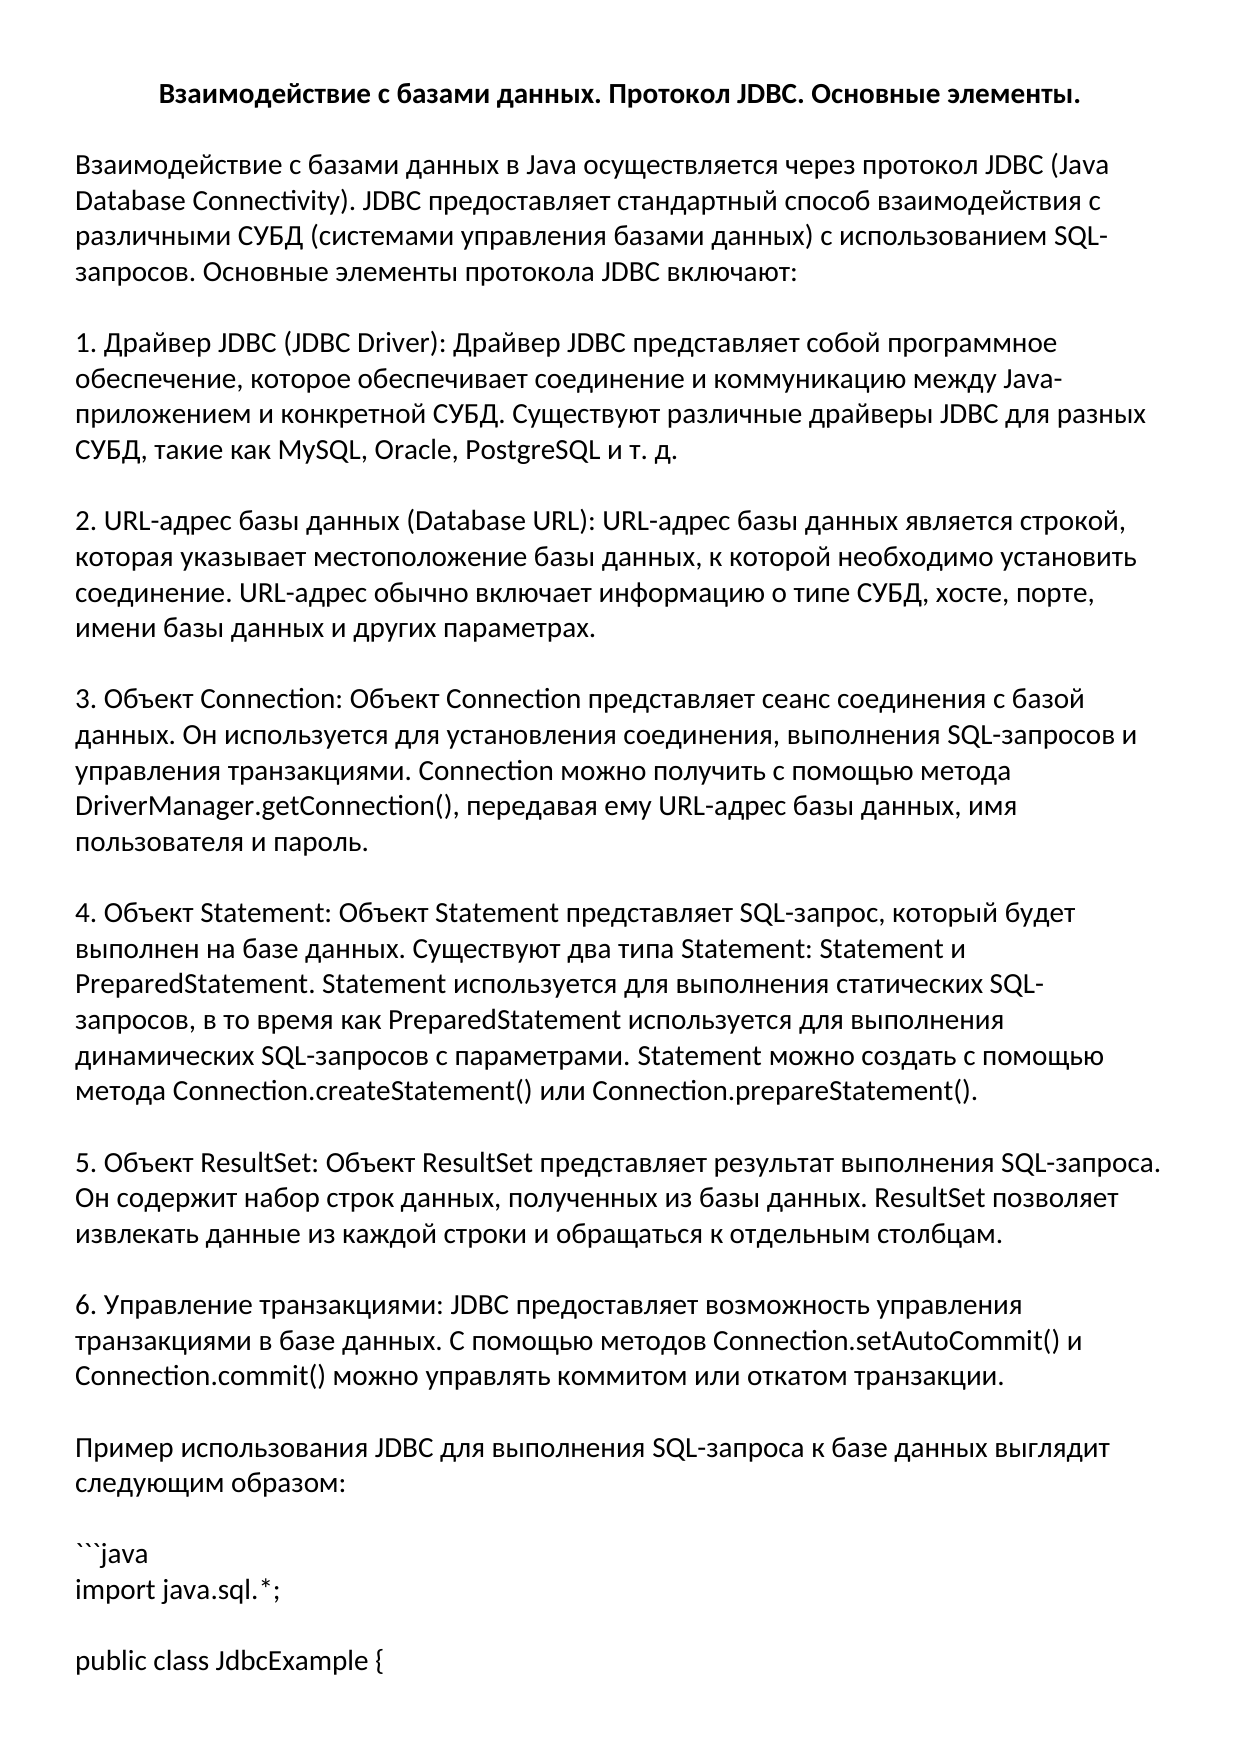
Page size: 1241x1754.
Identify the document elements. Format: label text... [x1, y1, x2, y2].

text import java.sql.*; [75, 1571, 1165, 1607]
text Взаимодействие с базами данных. Протокол JDBC. Основные элементы. [75, 75, 1165, 111]
text public class JdbcExample { [75, 1642, 1165, 1678]
text 6. Управление транзакциями: JDBC предоставляет возможность управления транзакциями в базе данных. С помощью методов Connection.setAutoCommit() и Connection.commit() можно управлять коммитом или откатом транзакции. [75, 1286, 1165, 1393]
text 4. Объект Statement: Объект Statement представляет SQL-запрос, который будет выполнен на базе данных. Существуют два типа Statement: Statement и PreparedStatement. Statement используется для выполнения статических SQL-запросов, в то время как PreparedStatement используется для выполнения динамических SQL-запросов с параметрами. Statement можно создать с помощью метода Connection.createStatement() или Connection.prepareStatement(). [75, 894, 1165, 1108]
text 1. Драйвер JDBC (JDBC Driver): Драйвер JDBC представляет собой программное обеспечение, которое обеспечивает соединение и коммуникацию между Java-приложением и конкретной СУБД. Существуют различные драйверы JDBC для разных СУБД, такие как MySQL, Oracle, PostgreSQL и т. д. [75, 324, 1165, 467]
text Взаимодействие с базами данных в Java осуществляется через протокол JDBC (Java Database Connectivity). JDBC предоставляет стандартный способ взаимодействия с различными СУБД (системами управления базами данных) с использованием SQL-запросов. Основные элементы протокола JDBC включают: [75, 146, 1165, 289]
text ```java [75, 1536, 1165, 1571]
text Пример использования JDBC для выполнения SQL-запроса к базе данных выглядит следующим образом: [75, 1429, 1165, 1500]
text 2. URL-адрес базы данных (Database URL): URL-адрес базы данных является строкой, которая указывает местоположение базы данных, к которой необходимо установить соединение. URL-адрес обычно включает информацию о типе СУБД, хосте, порте, имени базы данных и других параметрах. [75, 502, 1165, 645]
text 5. Объект ResultSet: Объект ResultSet представляет результат выполнения SQL-запроса. Он содержит набор строк данных, полученных из базы данных. ResultSet позволяет извлекать данные из каждой строки и обращаться к отдельным столбцам. [75, 1144, 1165, 1251]
text 3. Объект Connection: Объект Connection представляет сеанс соединения с базой данных. Он используется для установления соединения, выполнения SQL-запросов и управления транзакциями. Connection можно получить с помощью метода DriverManager.getConnection(), передавая ему URL-адрес базы данных, имя пользователя и пароль. [75, 681, 1165, 859]
